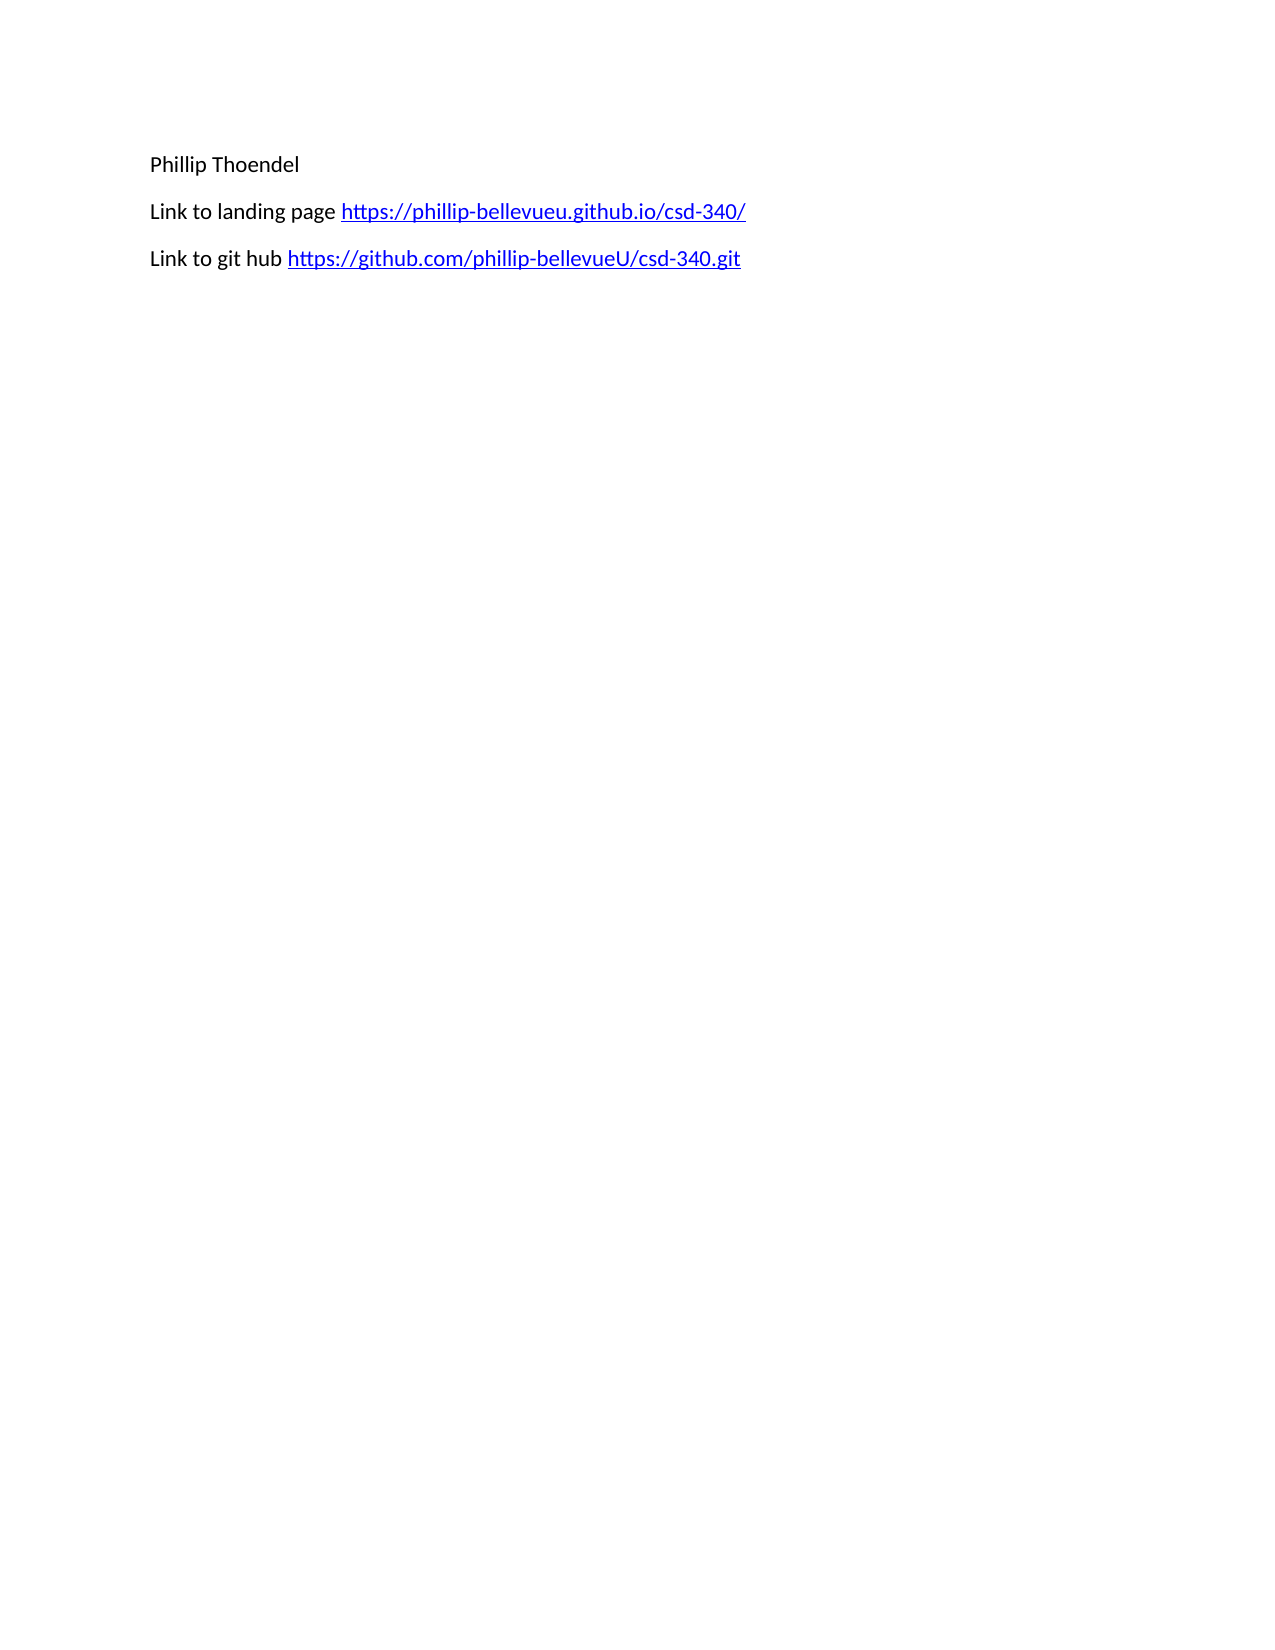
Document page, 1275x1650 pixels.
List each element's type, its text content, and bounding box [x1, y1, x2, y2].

text Phillip Thoendel [150, 150, 1125, 178]
text Link to landing page https://phillip-bellevueu.github.io/csd-340/ [150, 197, 1125, 225]
text Link to git hub https://github.com/phillip-bellevueU/csd-340.git [150, 244, 1125, 272]
